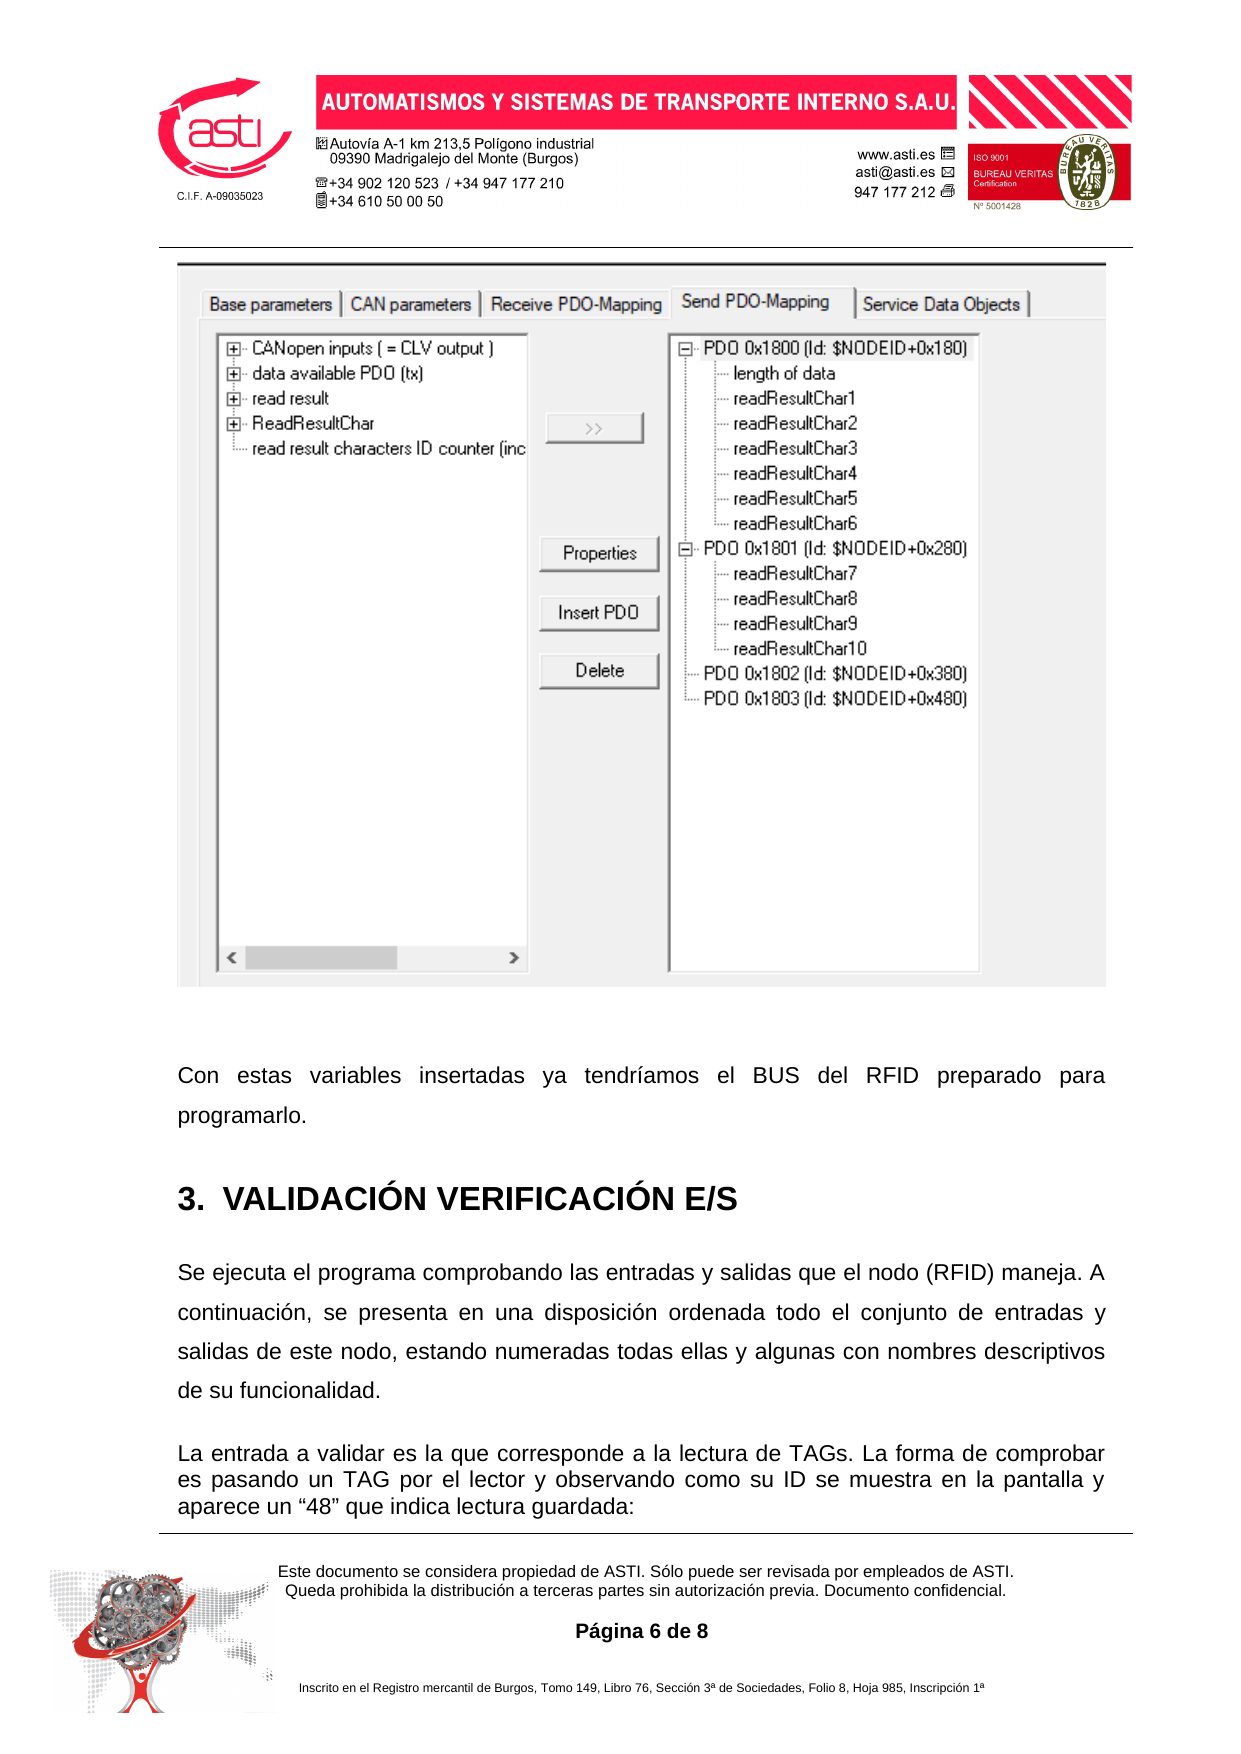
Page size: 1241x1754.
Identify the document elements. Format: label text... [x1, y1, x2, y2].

subtitle VALIDACIÓN VERIFICACIÓN E/S [177, 1178, 1106, 1217]
text Se ejecuta el programa comprobando las entradas y salidas que el nodo (RFID) maneja. A continuación, se presenta en una disposición ordenada todo el conjunto de entradas y salidas de este nodo, estando numeradas todas ellas y algunas con nombres descriptivos de su funcionalidad. [177, 1259, 1106, 1404]
text Con estas variables insertadas ya tendríamos el BUS del RFID preparado para programarlo. [177, 1062, 1106, 1128]
picture [49, 1570, 277, 1713]
text La entrada a validar es la que corresponde a la lectura de TAGs. La forma de comprobar es pasando un TAG por el lector y observando como su ID se muestra en la pantalla y aparece un “48” que indica lectura guardada: [177, 1440, 1106, 1519]
picture [158, 75, 1132, 210]
picture [177, 262, 1107, 987]
